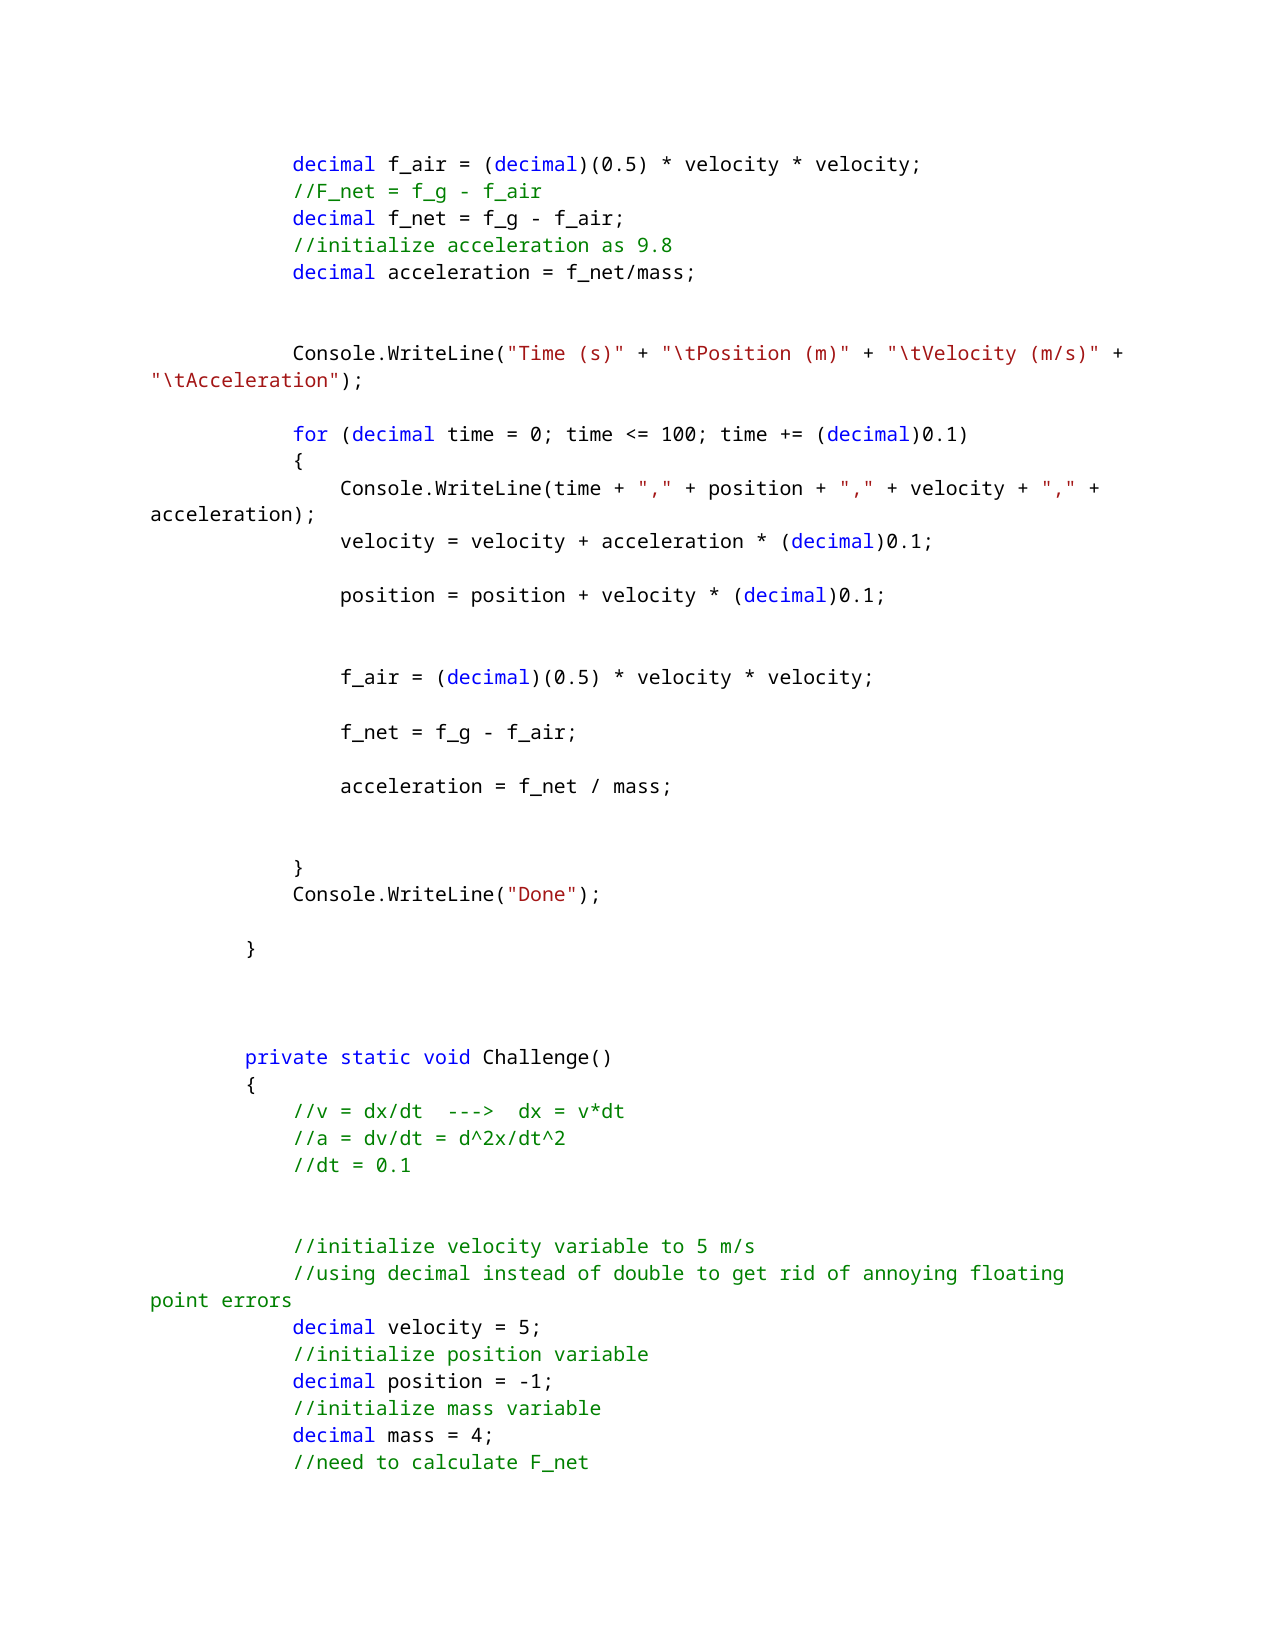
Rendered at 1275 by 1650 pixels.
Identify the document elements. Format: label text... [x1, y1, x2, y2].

text acceleration = f_net / mass; [150, 773, 1125, 799]
text Console.WriteLine("Done"); [150, 881, 1125, 907]
text decimal position = -1; [150, 1367, 1125, 1394]
text { [150, 447, 1125, 474]
text decimal velocity = 5; [150, 1313, 1125, 1340]
text decimal mass = 4; [150, 1421, 1125, 1448]
text decimal f_net = f_g - f_air; [150, 204, 1125, 231]
text Console.WriteLine("Time (s)" + "\tPosition (m)" + "\tVelocity (m/s)" + "\tAcceleration"); [150, 339, 1125, 393]
text decimal acceleration = f_net/mass; [150, 258, 1125, 285]
text velocity = velocity + acceleration * (decimal)0.1; [150, 528, 1125, 555]
text //v = dx/dt ---> dx = v*dt [150, 1097, 1125, 1124]
text //initialize position variable [150, 1340, 1125, 1367]
text private static void Challenge() [150, 1043, 1125, 1070]
text //initialize mass variable [150, 1394, 1125, 1421]
text f_net = f_g - f_air; [150, 719, 1125, 746]
text //need to calculate F_net [150, 1448, 1125, 1475]
text //a = dv/dt = d^2x/dt^2 [150, 1124, 1125, 1151]
text Console.WriteLine(time + "," + position + "," + velocity + "," + acceleration); [150, 474, 1125, 528]
text //initialize acceleration as 9.8 [150, 231, 1125, 258]
text decimal f_air = (decimal)(0.5) * velocity * velocity; [150, 150, 1125, 177]
text } [150, 853, 1125, 881]
text for (decimal time = 0; time <= 100; time += (decimal)0.1) [150, 420, 1125, 447]
text //initialize velocity variable to 5 m/s [150, 1232, 1125, 1259]
text //dt = 0.1 [150, 1151, 1125, 1178]
text } [150, 934, 1125, 961]
text //using decimal instead of double to get rid of annoying floating point errors [150, 1259, 1125, 1313]
text { [150, 1070, 1125, 1097]
text //F_net = f_g - f_air [150, 177, 1125, 204]
text f_air = (decimal)(0.5) * velocity * velocity; [150, 664, 1125, 691]
text position = position + velocity * (decimal)0.1; [150, 582, 1125, 609]
